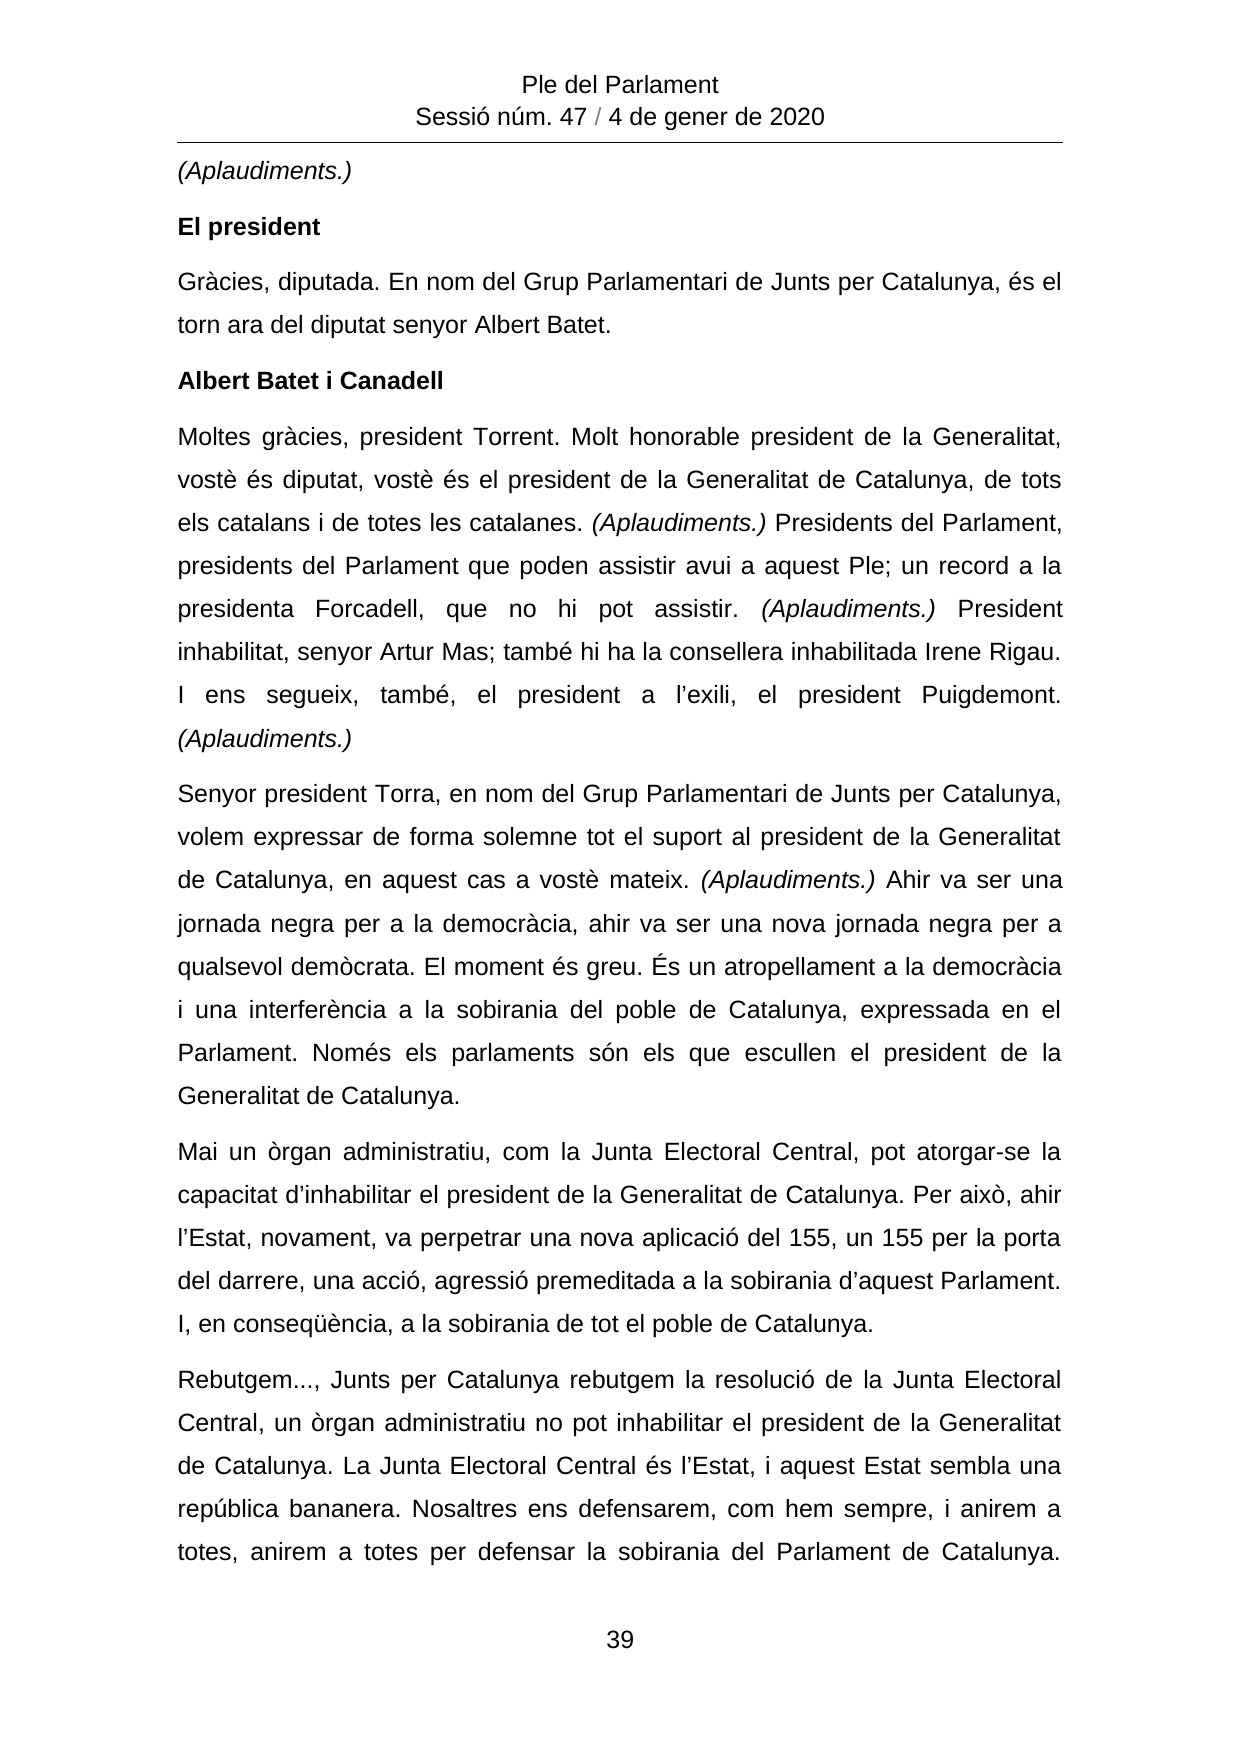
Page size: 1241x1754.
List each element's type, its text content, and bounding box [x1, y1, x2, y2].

text Mai un òrgan administratiu, com la Junta Electoral Central, pot atorgar-se la capacitat d’inhabilitar el president de la Generalitat de Catalunya. Per això, ahir l’Estat, novament, va perpetrar una nova aplicació del 155, un 155 per la porta del darrere, una acció, agressió premeditada a la sobirania d’aquest Parlament. I, en conseqüència, a la sobirania de tot el poble de Catalunya. [177, 1137, 1063, 1338]
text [177, 1365, 1063, 1566]
text El president [177, 212, 1063, 240]
text Gràcies, diputada. En nom del Grup Parlamentari de Junts per Catalunya, és el torn ara del diputat senyor Albert Batet. [177, 267, 1063, 339]
text Senyor president Torra, en nom del Grup Parlamentari de Junts per Catalunya, volem expressar de forma solemne tot el suport al president de la Generalitat de Catalunya, en aquest cas a vostè mateix. (Aplaudiments.) Ahir va ser una jornada negra per a la democràcia, ahir va ser una nova jornada negra per a qualsevol demòcrata. El moment és greu. És un atropellament a la democràcia i una interferència a la sobirania del poble de Catalunya, expressada en el Parlament. Només els parlaments són els que escullen el president de la Generalitat de Catalunya. [177, 779, 1063, 1110]
text Moltes gràcies, president Torrent. Molt honorable president de la Generalitat, vostè és diputat, vostè és el president de la Generalitat de Catalunya, de tots els catalans i de totes les catalanes. (Aplaudiments.) Presidents del Parlament, presidents del Parlament que poden assistir avui a aquest Ple; un record a la presidenta Forcadell, que no hi pot assistir. (Aplaudiments.) President inhabilitat, senyor Artur Mas; també hi ha la consellera inhabilitada Irene Rigau. I ens segueix, també, el president a l’exili, el president Puigdemont. (Aplaudiments.) [177, 422, 1063, 752]
text (Aplaudiments.) [177, 156, 1063, 185]
text Albert Batet i Canadell [177, 366, 1063, 395]
